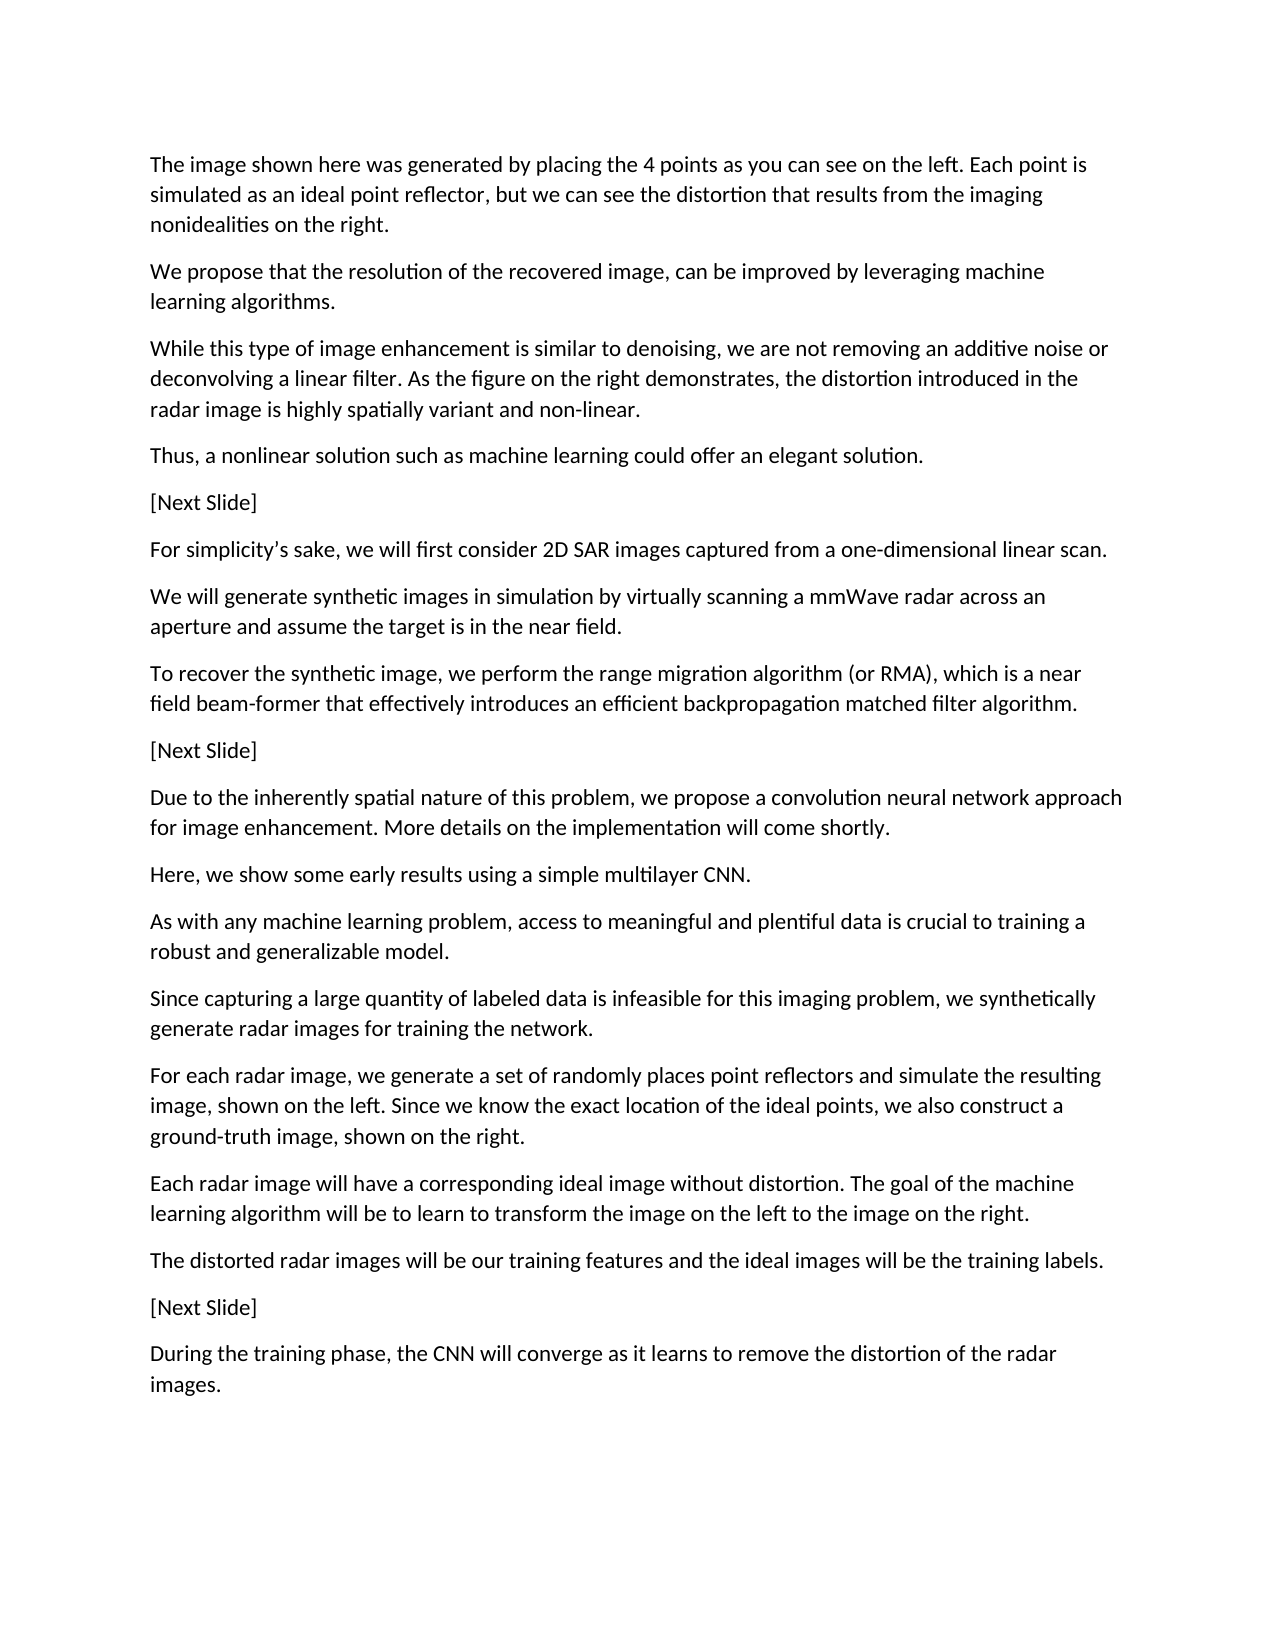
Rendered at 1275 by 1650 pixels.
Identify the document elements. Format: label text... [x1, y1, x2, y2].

text We propose that the resolution of the recovered image, can be improved by leveraging machine learning algorithms. [150, 257, 1125, 316]
text [Next Slide] [150, 736, 1125, 764]
text For simplicity’s sake, we will first consider 2D SAR images captured from a one-dimensional linear scan. [150, 535, 1125, 563]
text [Next Slide] [150, 488, 1125, 517]
text For each radar image, we generate a set of randomly places point reflectors and simulate the resulting image, shown on the left. Since we know the exact location of the ideal points, we also construct a ground-truth image, shown on the right. [150, 1061, 1125, 1150]
text Here, we show some early results using a simple multilayer CNN. [150, 860, 1125, 888]
text The image shown here was generated by placing the 4 points as you can see on the left. Each point is simulated as an ideal point reflector, but we can see the distortion that results from the imaging nonidealities on the right. [150, 150, 1125, 238]
text [Next Slide] [150, 1293, 1125, 1321]
text To recover the synthetic image, we perform the range migration algorithm (or RMA), which is a near field beam-former that effectively introduces an efficient backpropagation matched filter algorithm. [150, 659, 1125, 718]
text As with any machine learning problem, access to meaningful and plentiful data is crucial to training a robust and generalizable model. [150, 907, 1125, 966]
text Due to the inherently spatial nature of this problem, we propose a convolution neural network approach for image enhancement. More details on the implementation will come shortly. [150, 783, 1125, 842]
text Since capturing a large quantity of labeled data is infeasible for this imaging problem, we synthetically generate radar images for training the network. [150, 984, 1125, 1043]
text Thus, a nonlinear solution such as machine learning could offer an elegant solution. [150, 442, 1125, 470]
text While this type of image enhancement is similar to denoising, we are not removing an additive noise or deconvolving a linear filter. As the figure on the right demonstrates, the distortion introduced in the radar image is highly spatially variant and non-linear. [150, 334, 1125, 423]
text The distorted radar images will be our training features and the ideal images will be the training labels. [150, 1246, 1125, 1274]
text We will generate synthetic images in simulation by virtually scanning a mmWave radar across an aperture and assume the target is in the near field. [150, 582, 1125, 641]
text Each radar image will have a corresponding ideal image without distortion. The goal of the machine learning algorithm will be to learn to transform the image on the left to the image on the right. [150, 1169, 1125, 1227]
text During the training phase, the CNN will converge as it learns to remove the distortion of the radar images. [150, 1339, 1125, 1398]
